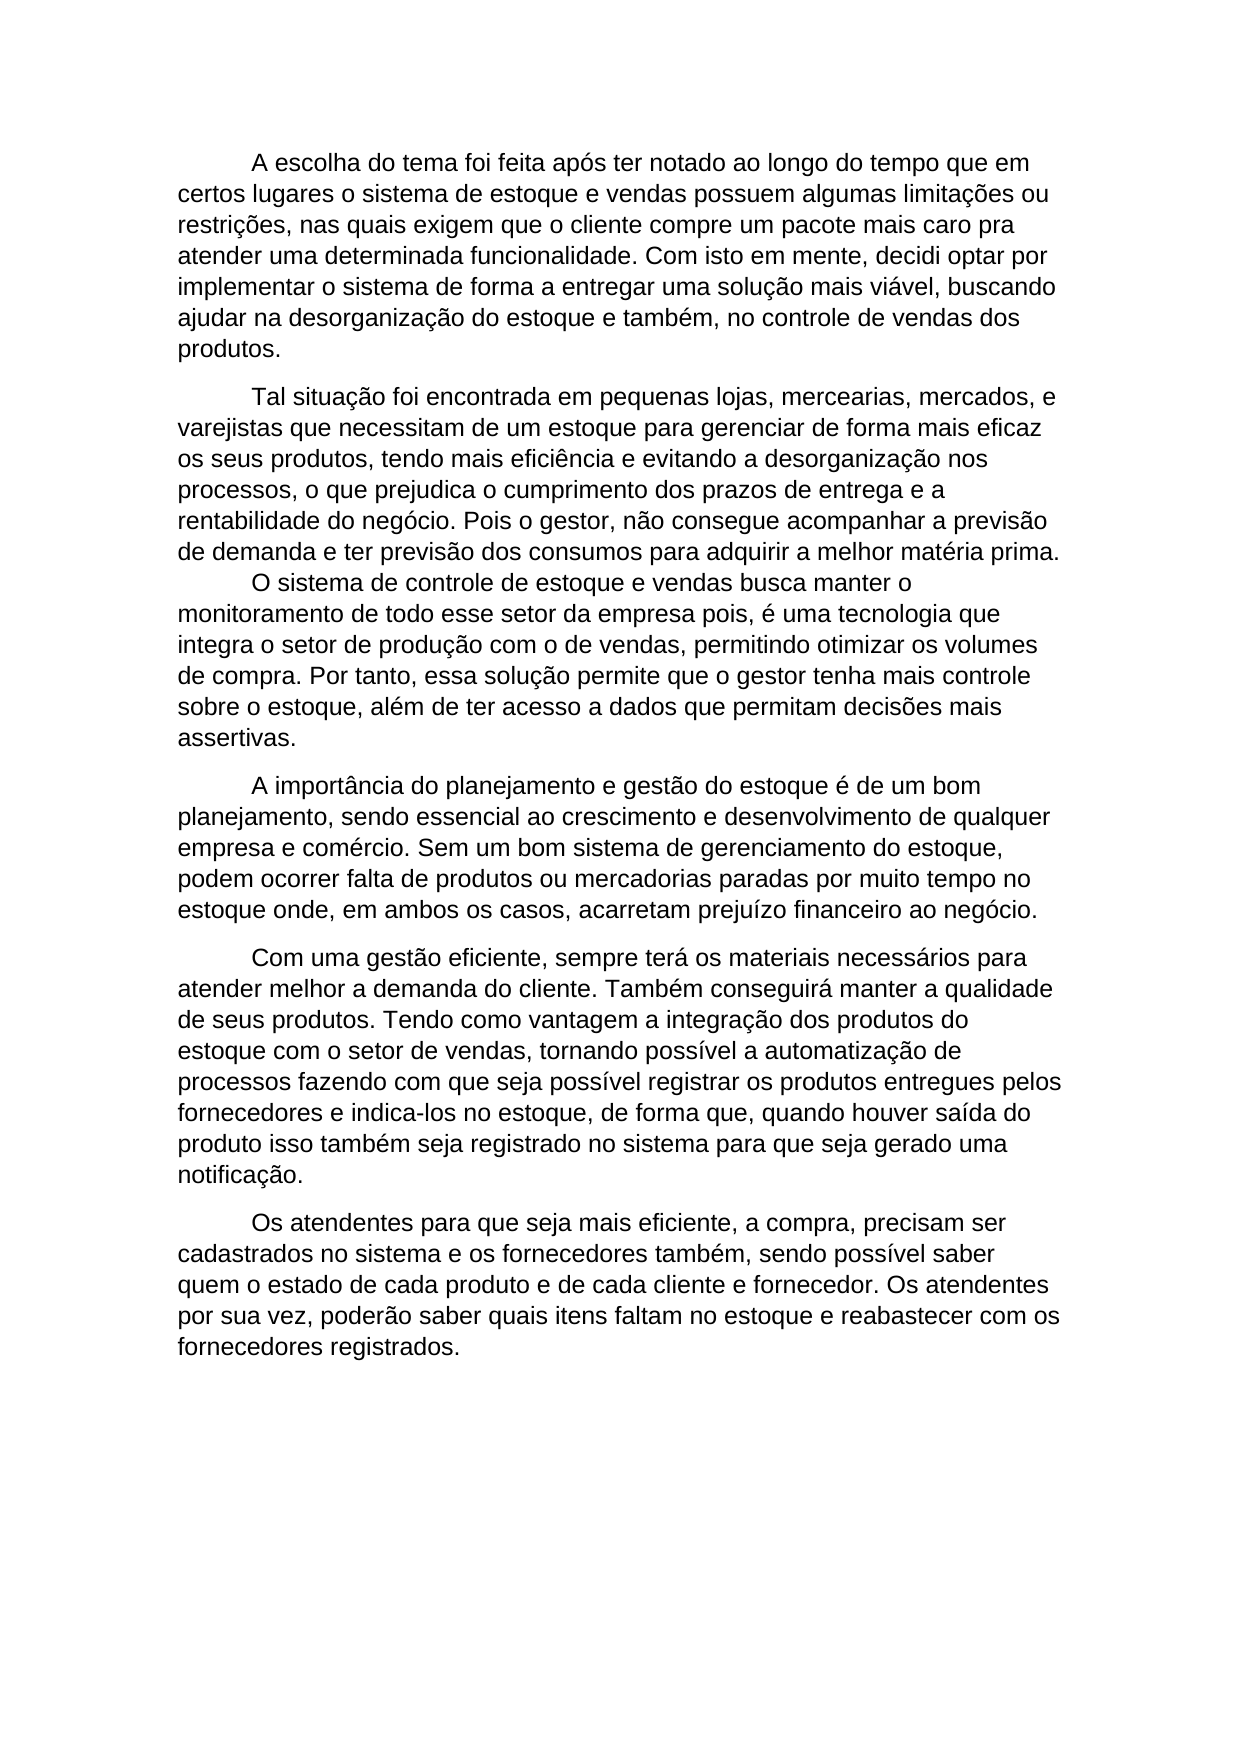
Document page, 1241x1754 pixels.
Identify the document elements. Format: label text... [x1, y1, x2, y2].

text Tal situação foi encontrada em pequenas lojas, mercearias, mercados, e varejistas que necessitam de um estoque para gerenciar de forma mais eficaz os seus produtos, tendo mais eficiência e evitando a desorganização nos processos, o que prejudica o cumprimento dos prazos de entrega e a rentabilidade do negócio. Pois o gestor, não consegue acompanhar a previsão de demanda e ter previsão dos consumos para adquirir a melhor matéria prima. O sistema de controle de estoque e vendas busca manter o monitoramento de todo esse setor da empresa pois, é uma tecnologia que integra o setor de produção com o de vendas, permitindo otimizar os volumes de compra. Por tanto, essa solução permite que o gestor tenha mais controle sobre o estoque, além de ter acesso a dados que permitam decisões mais assertivas. [177, 382, 1063, 752]
text A importância do planejamento e gestão do estoque é de um bom planejamento, sendo essencial ao crescimento e desenvolvimento de qualquer empresa e comércio. Sem um bom sistema de gerenciamento do estoque, podem ocorrer falta de produtos ou mercadorias paradas por muito tempo no estoque onde, em ambos os casos, acarretam prejuízo financeiro ao negócio. [177, 771, 1063, 924]
text A escolha do tema foi feita após ter notado ao longo do tempo que em certos lugares o sistema de estoque e vendas possuem algumas limitações ou restrições, nas quais exigem que o cliente compre um pacote mais caro pra atender uma determinada funcionalidade. Com isto em mente, decidi optar por implementar o sistema de forma a entregar uma solução mais viável, buscando ajudar na desorganização do estoque e também, no controle de vendas dos produtos. [177, 148, 1063, 363]
text Os atendentes para que seja mais eficiente, a compra, precisam ser cadastrados no sistema e os fornecedores também, sendo possível saber quem o estado de cada produto e de cada cliente e fornecedor. Os atendentes por sua vez, poderão saber quais itens faltam no estoque e reabastecer com os fornecedores registrados. [177, 1208, 1063, 1361]
text Com uma gestão eficiente, sempre terá os materiais necessários para atender melhor a demanda do cliente. Também conseguirá manter a qualidade de seus produtos. Tendo como vantagem a integração dos produtos do estoque com o setor de vendas, tornando possível a automatização de processos fazendo com que seja possível registrar os produtos entregues pelos fornecedores e indica-los no estoque, de forma que, quando houver saída do produto isso também seja registrado no sistema para que seja gerado uma notificação. [177, 943, 1063, 1189]
